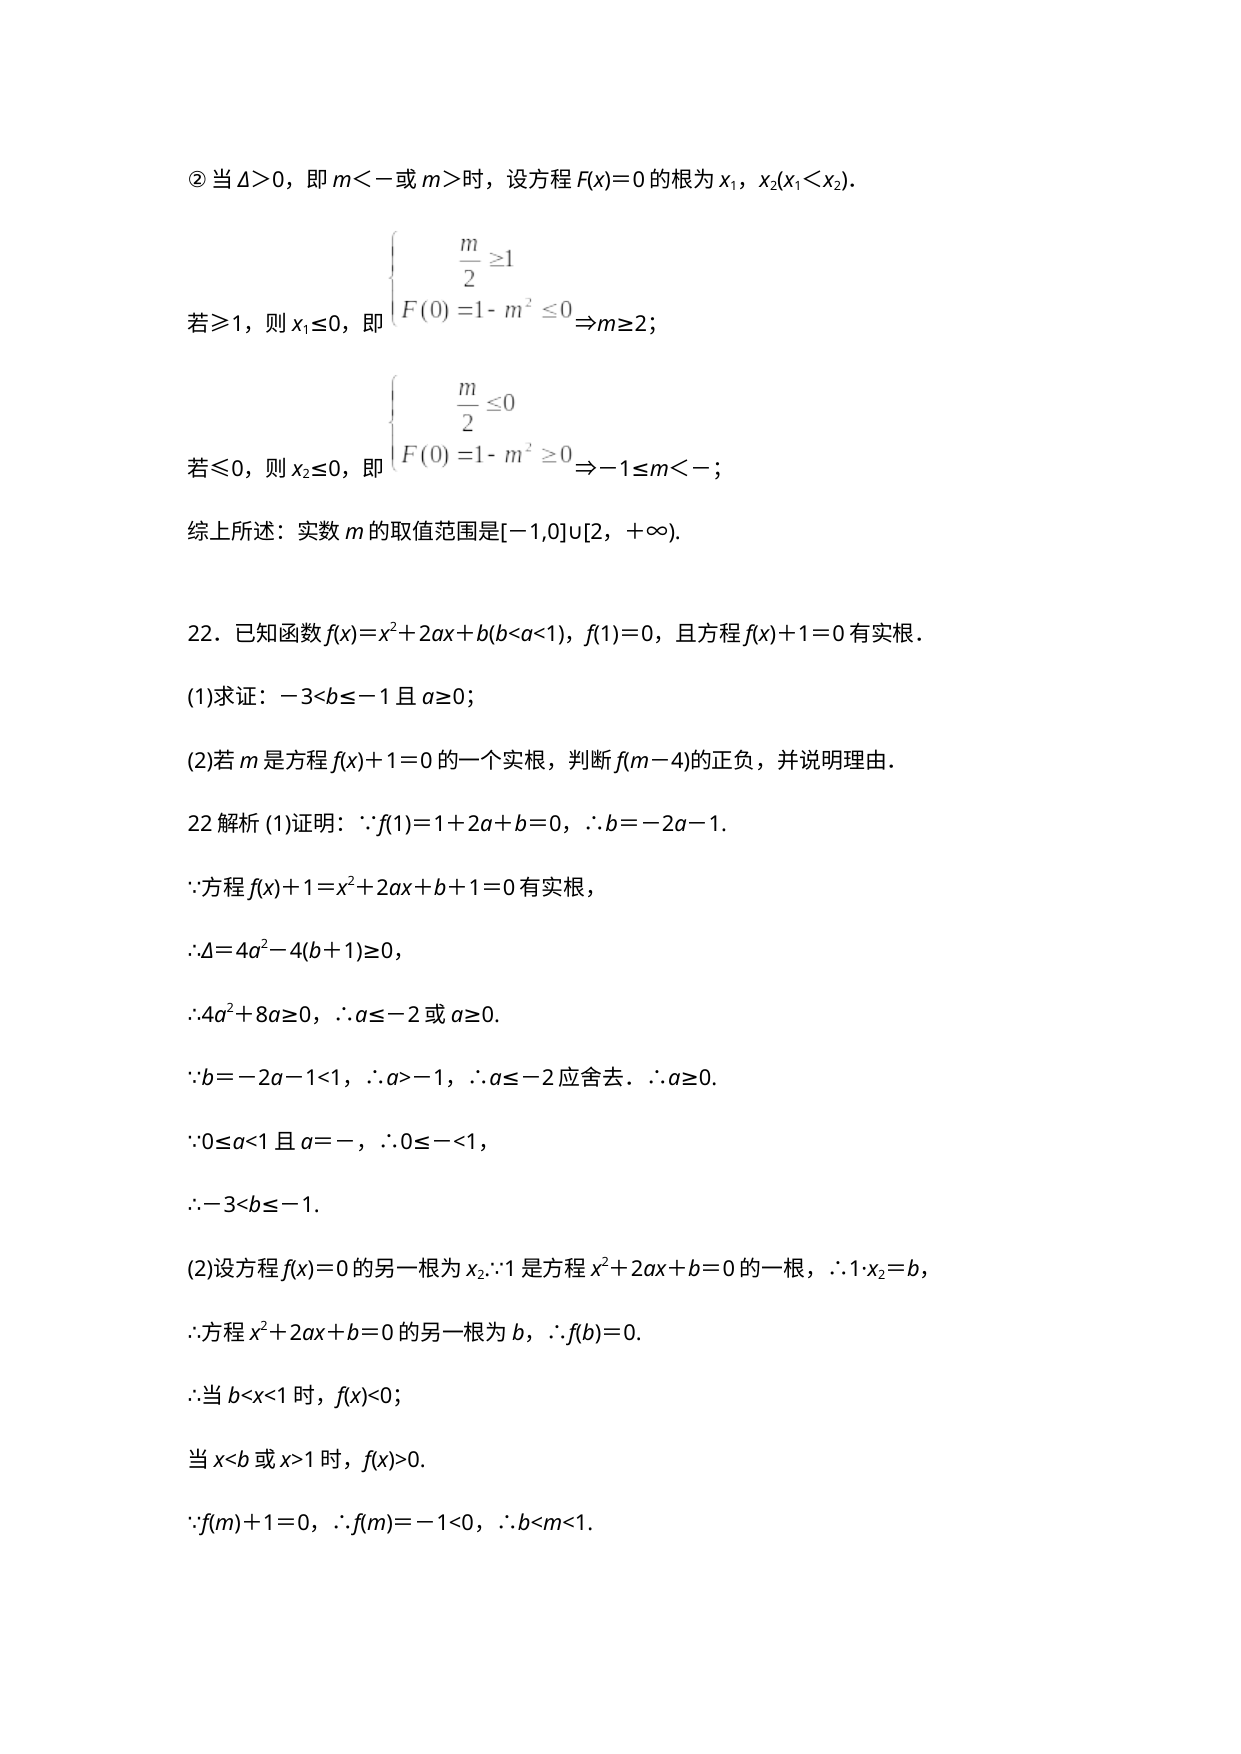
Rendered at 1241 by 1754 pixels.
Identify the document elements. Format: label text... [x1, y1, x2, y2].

text 22解析 (1)证明：∵f(1)＝1＋＋b＝0，∴b＝－－1. [187, 806, 1053, 838]
text ②当Δ＞0，即m＜－或m＞时，设方程F(x)＝0的根为x1，x2(x1＜x2)． [187, 162, 1053, 194]
text (2)设方程f(x)＝0的另一根为x2.∵1是方程x2＋2ax＋b＝0的一根，∴1·x2＝b， [187, 1251, 1053, 1283]
text 当x<b或x>1时，f(x)>0. [187, 1442, 1053, 1473]
text 若≤0，则x2≤0，即⇒－1≤m＜－； [187, 370, 1053, 482]
text ∴当b<x<1时，f(x)<0； [187, 1378, 1053, 1410]
text 若≥1，则x1≤0，即⇒m≥2； [187, 226, 1053, 338]
text ∵0≤a<1且a＝－，∴0≤－<1， [187, 1124, 1053, 1156]
text (1)求证：－3<b≤－1且a≥0； [187, 679, 1053, 711]
text ∴2＋≥0，∴a≤－2或a≥0. [187, 997, 1053, 1029]
text 综上所述：实数m的取值范围是[－1,0]∪[2，＋∞). [187, 514, 1053, 546]
text ∴Δ＝2－4(b＋1)≥0， [187, 933, 1053, 965]
text ∴－3<b≤－1. [187, 1187, 1053, 1219]
text ∵b＝－－1<1，∴a>－1，∴a≤－2应舍去．∴a≥0. [187, 1060, 1053, 1092]
text ∵方程f(x)＋1＝x2＋2ax＋b＋1＝0有实根， [187, 870, 1053, 902]
text 22．已知函数f(x)＝x2＋2ax＋b(b<a<1)，f(1)＝0，且方程f(x)＋1＝0有实根． [187, 616, 1053, 647]
text ∴方程x2＋2ax＋b＝0的另一根为b，∴f(b)＝0. [187, 1314, 1053, 1346]
text ∵f(m)＋1＝0，∴f(m)＝－1<0，∴b<m<1. [187, 1505, 1053, 1537]
text (2)若m是方程f(x)＋1＝0的一个实根，判断f(m－4)的正负，并说明理由． [187, 743, 1053, 774]
